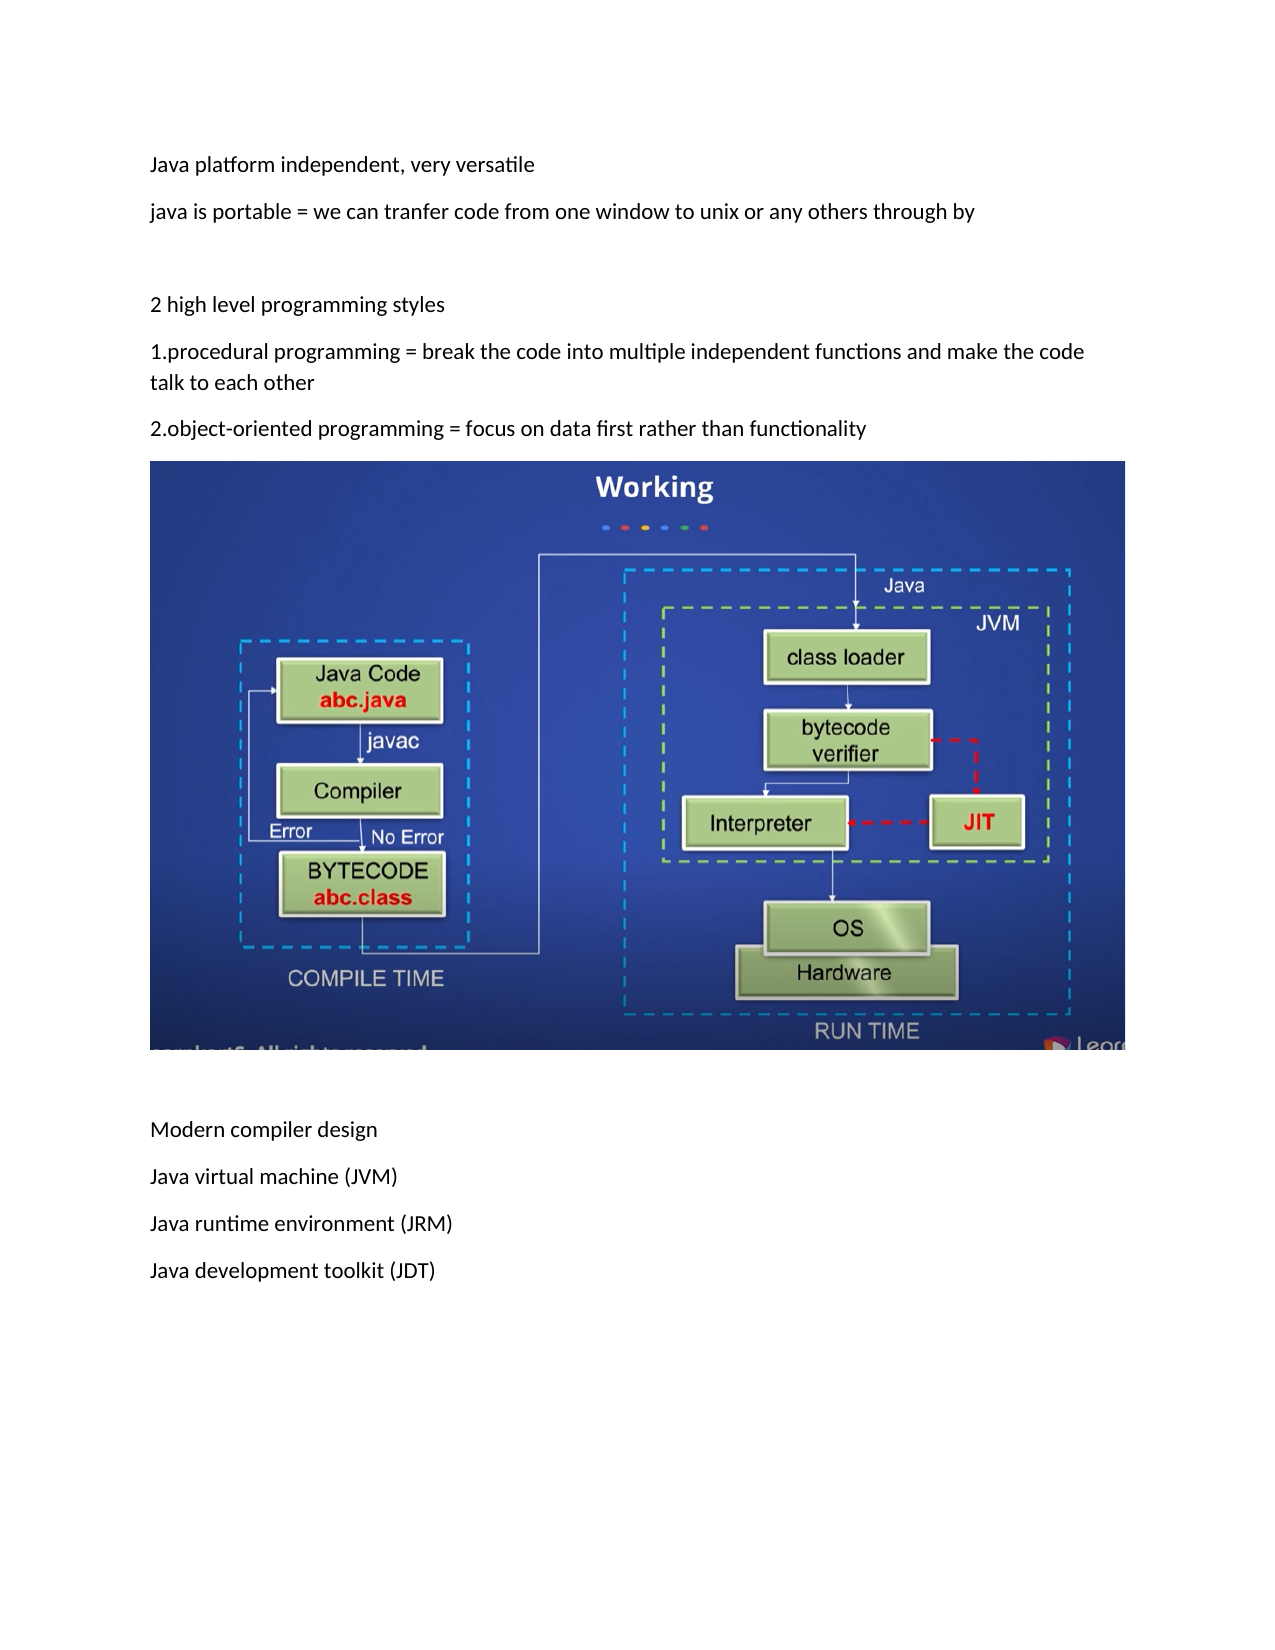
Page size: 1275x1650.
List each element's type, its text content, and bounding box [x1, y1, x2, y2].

text Java platform independent, very versatile [150, 150, 1125, 178]
text 1.procedural programming = break the code into multiple independent functions and make the code talk to each other [150, 337, 1125, 396]
picture [150, 461, 1125, 1050]
text 2 high level programming styles [150, 291, 1125, 319]
text Java runtime environment (JRM) [150, 1209, 1125, 1237]
text java is portable = we can tranfer code from one window to unix or any others through by [150, 197, 1125, 225]
text Java virtual machine (JVM) [150, 1162, 1125, 1190]
text 2.object-oriented programming = focus on data first rather than functionality [150, 414, 1125, 443]
text Modern compiler design [150, 1115, 1125, 1143]
text Java development toolkit (JDT) [150, 1256, 1125, 1284]
